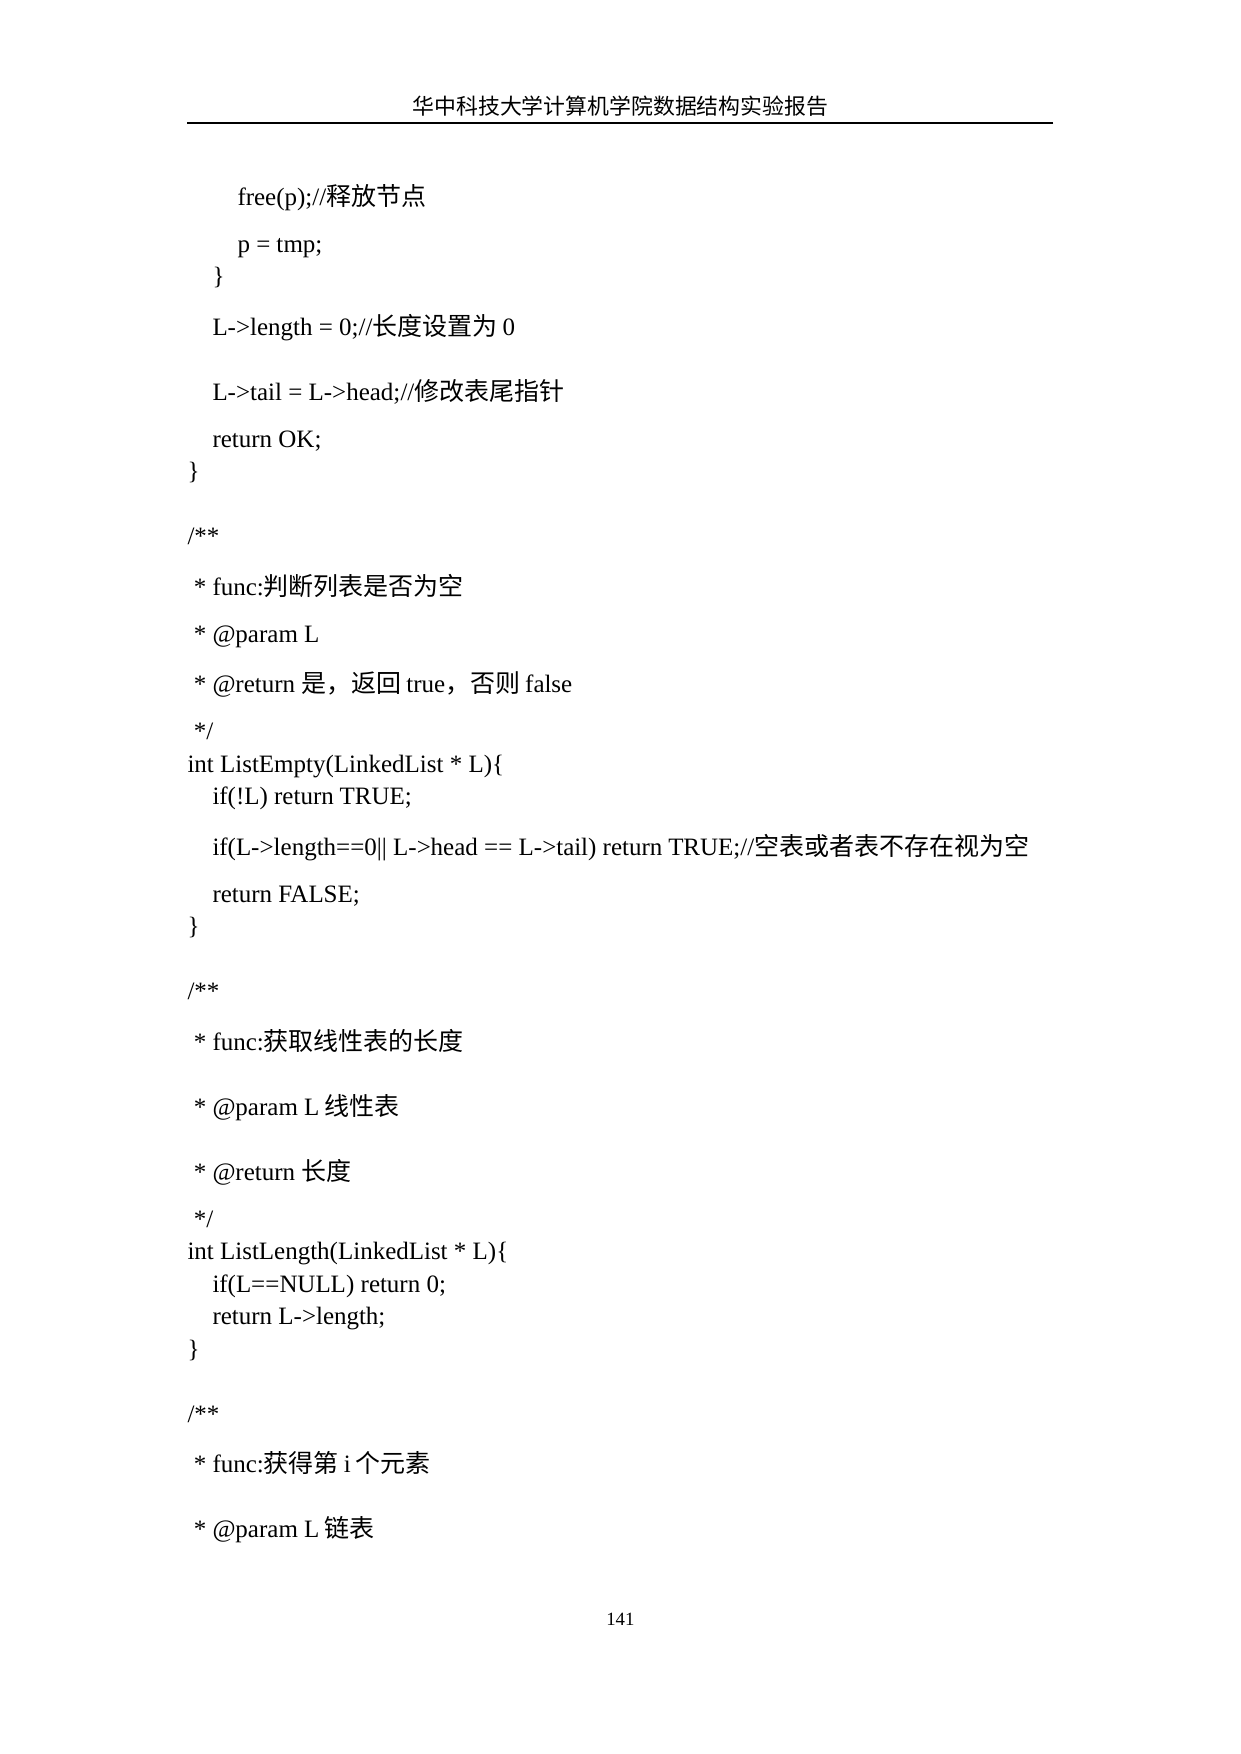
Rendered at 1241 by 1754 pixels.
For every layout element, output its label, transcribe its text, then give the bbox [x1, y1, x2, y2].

text * @param L 线性表 [187, 1072, 1053, 1137]
text return FALSE; [187, 877, 1053, 909]
text */ [187, 1202, 1053, 1234]
text return OK; [187, 422, 1053, 454]
text if(L->length==0|| L->head == L->tail) return TRUE;//空表或者表不存在视为空 [187, 812, 1053, 877]
text * @return 是，返回true，否则false [187, 649, 1053, 714]
text */ [187, 714, 1053, 747]
text return L->length; [187, 1299, 1053, 1332]
text L->length = 0;//长度设置为0 [187, 292, 1053, 357]
text * @param L [187, 617, 1053, 649]
text /** [187, 1397, 1053, 1429]
text } [187, 1332, 1053, 1364]
text int ListLength(LinkedList * L){ [187, 1234, 1053, 1267]
text } [187, 909, 1053, 942]
text free(p);//释放节点 [187, 162, 1053, 227]
text if(L==NULL) return 0; [187, 1267, 1053, 1299]
text } [187, 454, 1053, 487]
text * func:判断列表是否为空 [187, 552, 1053, 617]
text if(!L) return TRUE; [187, 779, 1053, 812]
text /** [187, 519, 1053, 552]
text * func:获取线性表的长度 [187, 1007, 1053, 1072]
text * func:获得第i个元素 [187, 1429, 1053, 1494]
text * @param L 链表 [187, 1494, 1053, 1559]
text /** [187, 974, 1053, 1007]
text * @return 长度 [187, 1137, 1053, 1202]
text } [187, 259, 1053, 292]
text int ListEmpty(LinkedList * L){ [187, 747, 1053, 779]
text p = tmp; [187, 227, 1053, 259]
text L->tail = L->head;//修改表尾指针 [187, 357, 1053, 422]
